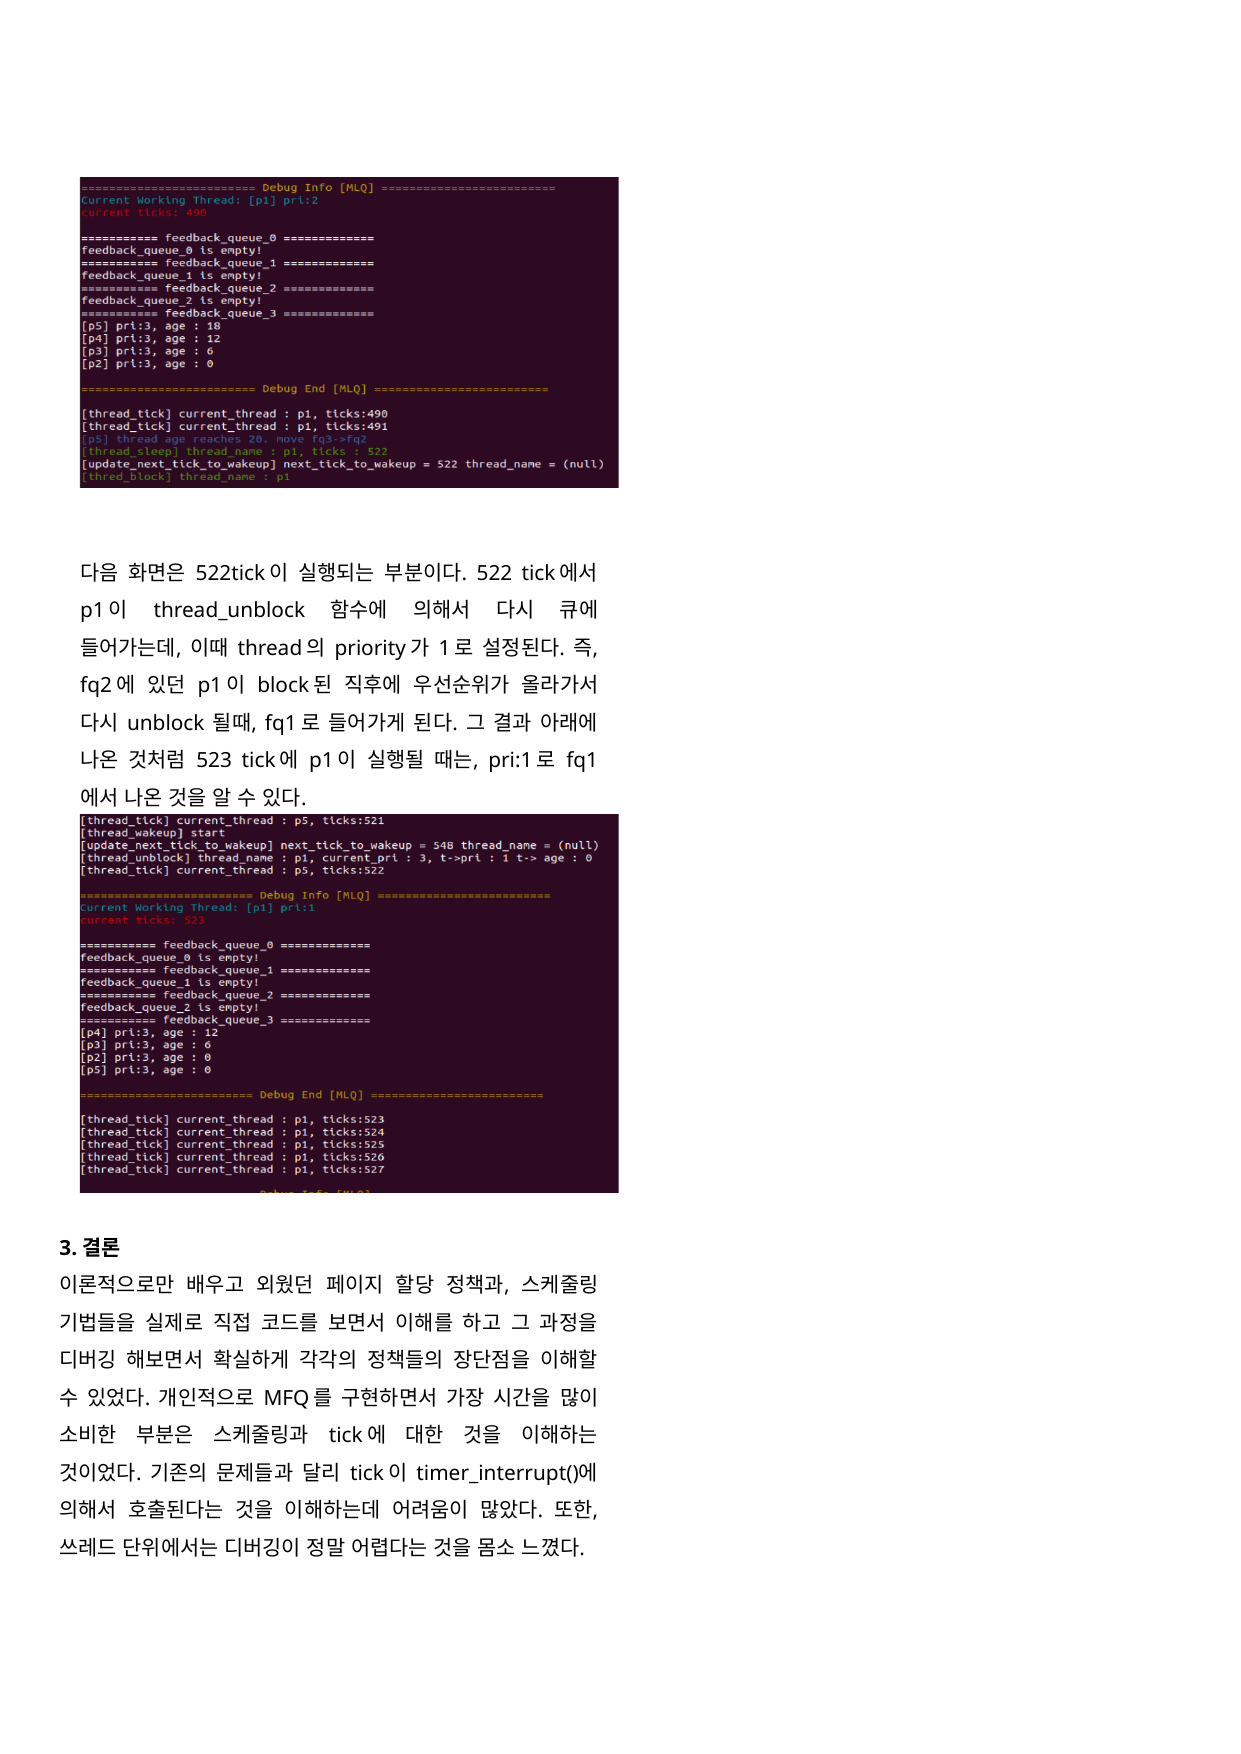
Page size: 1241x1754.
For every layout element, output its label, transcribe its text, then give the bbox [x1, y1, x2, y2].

text 이론적으로만 배우고 외웠던 페이지 할당 정책과, 스케줄링 기법들을 실제로 직접 코드를 보면서 이해를 하고 그 과정을 디버깅 해보면서 확실하게 각각의 정책들의 장단점을 이해할 수 있었다. 개인적으로 MFQ를 구현하면서 가장 시간을 많이 소비한 부분은 스케줄링과 tick에 대한 것을 이해하는 것이었다. 기존의 문제들과 달리 tick이 timer_interrupt()에 의해서 호출된다는 것을 이해하는데 어려움이 많았다. 또한, 쓰레드 단위에서는 디버깅이 정말 어렵다는 것을 몸소 느꼈다. [59, 1265, 598, 1565]
picture [79, 814, 619, 1193]
text 3. 결론 [59, 1227, 598, 1265]
text 다음 화면은 522tick이 실행되는 부분이다. 522 tick에서 p1이 thread_unblock 함수에 의해서 다시 큐에 들어가는데, 이때 thread의 priority가 1로 설정된다. 즉, fq2에 있던 p1이 block된 직후에 우선순위가 올라가서 다시 unblock 될때, fq1로 들어가게 된다. 그 결과 아래에 나온 것처럼 523 tick에 p1이 실행될 때는, pri:1로 fq1에서 나온 것을 알 수 있다. [80, 552, 598, 814]
picture [79, 177, 619, 488]
